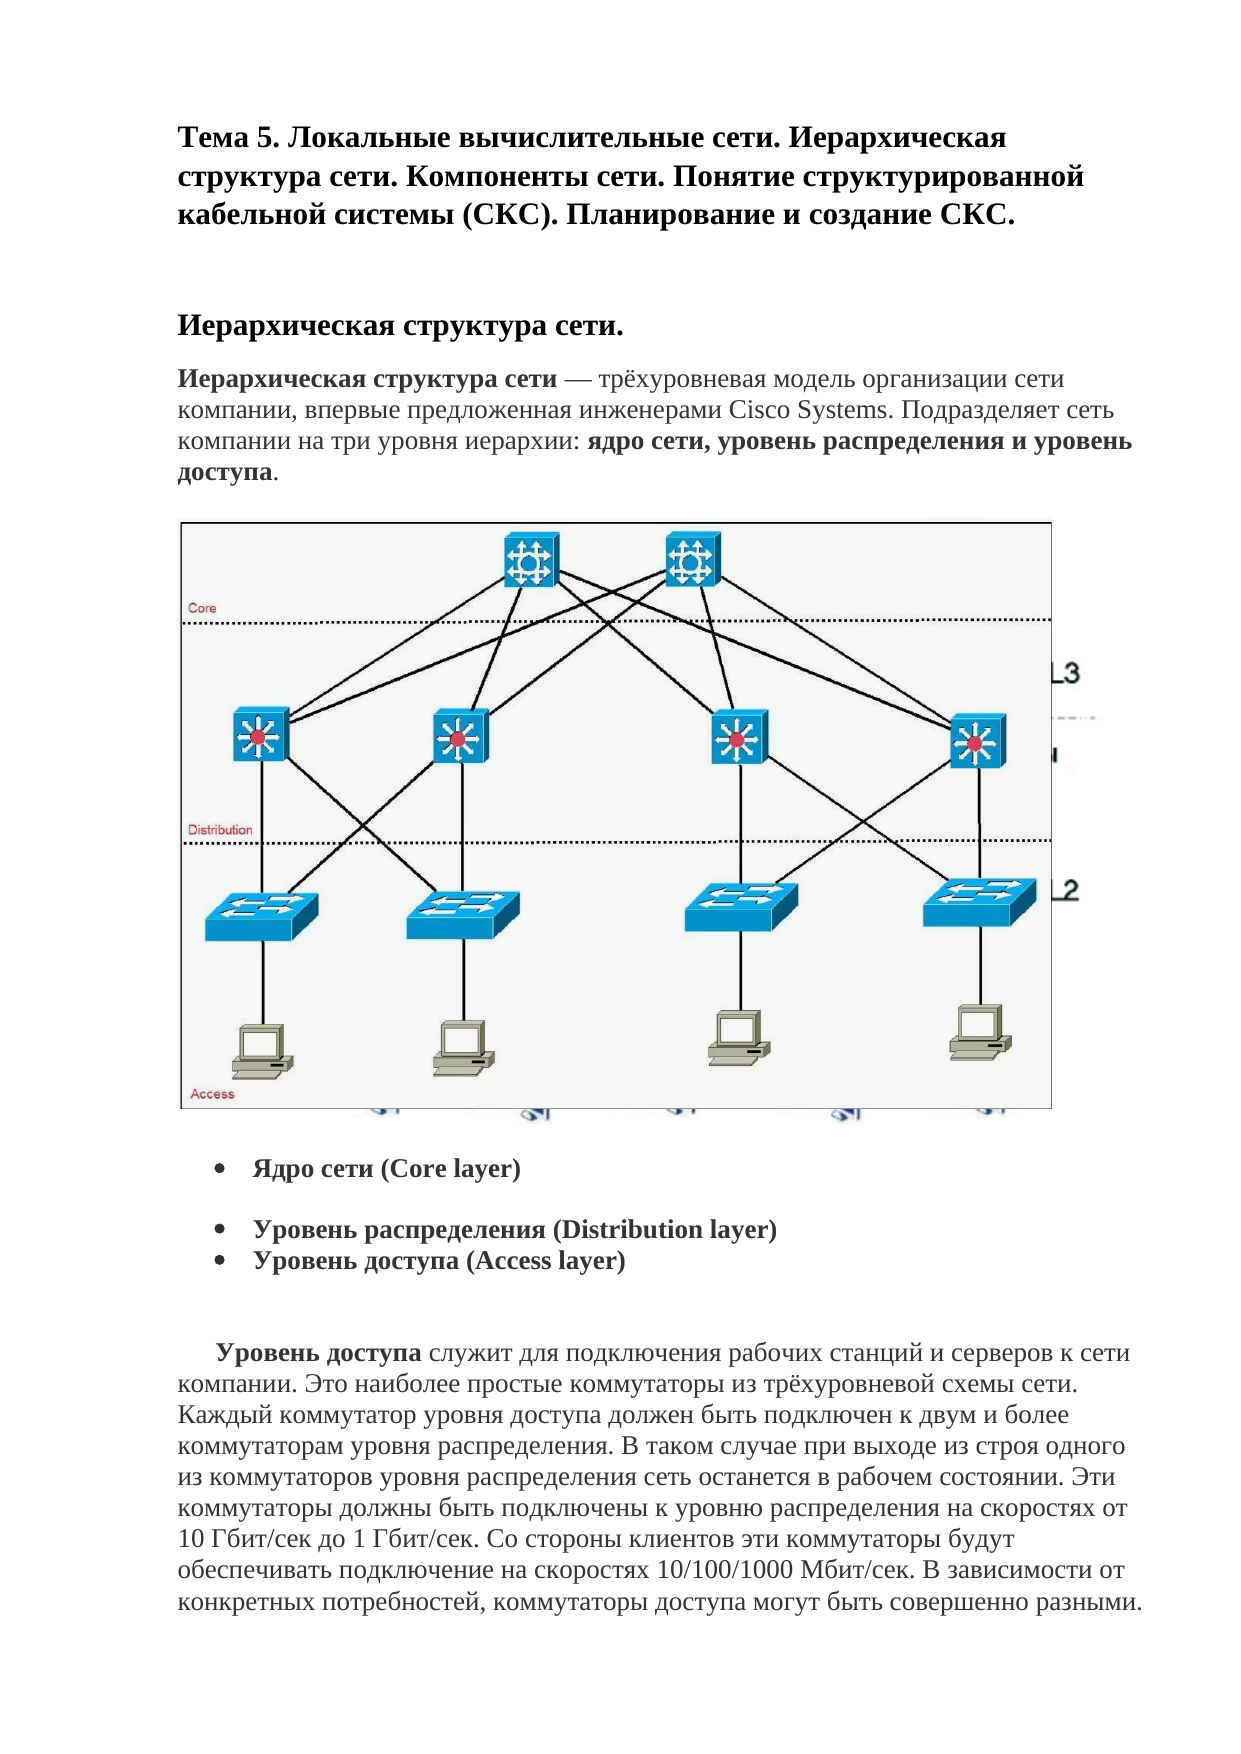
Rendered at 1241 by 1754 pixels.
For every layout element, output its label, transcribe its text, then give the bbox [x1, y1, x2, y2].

text Тема 5. Локальные вычислительные сети. Иерархическая структура сети. Компоненты сети. Понятие структурированной кабельной системы (СКС). Планирование и создание СКС. [177, 118, 1152, 232]
list Уровень доступа (Access layer) [215, 1244, 1152, 1275]
list Уровень распределения (Distribution layer) [215, 1213, 1152, 1244]
text Иерархическая структура сети. [177, 306, 1152, 342]
list Ядро сети (Core layer) [215, 827, 1152, 1184]
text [177, 1336, 1152, 1616]
picture [176, 517, 1132, 1124]
text Иерархическая структура сети — трёхуровневая модель организации сети компании, впервые предложенная инженерами Cisco Systems. Подразделяет сеть компании на три уровня иерархии: ядро сети, уровень распределения и уровень доступа. [177, 362, 1152, 486]
